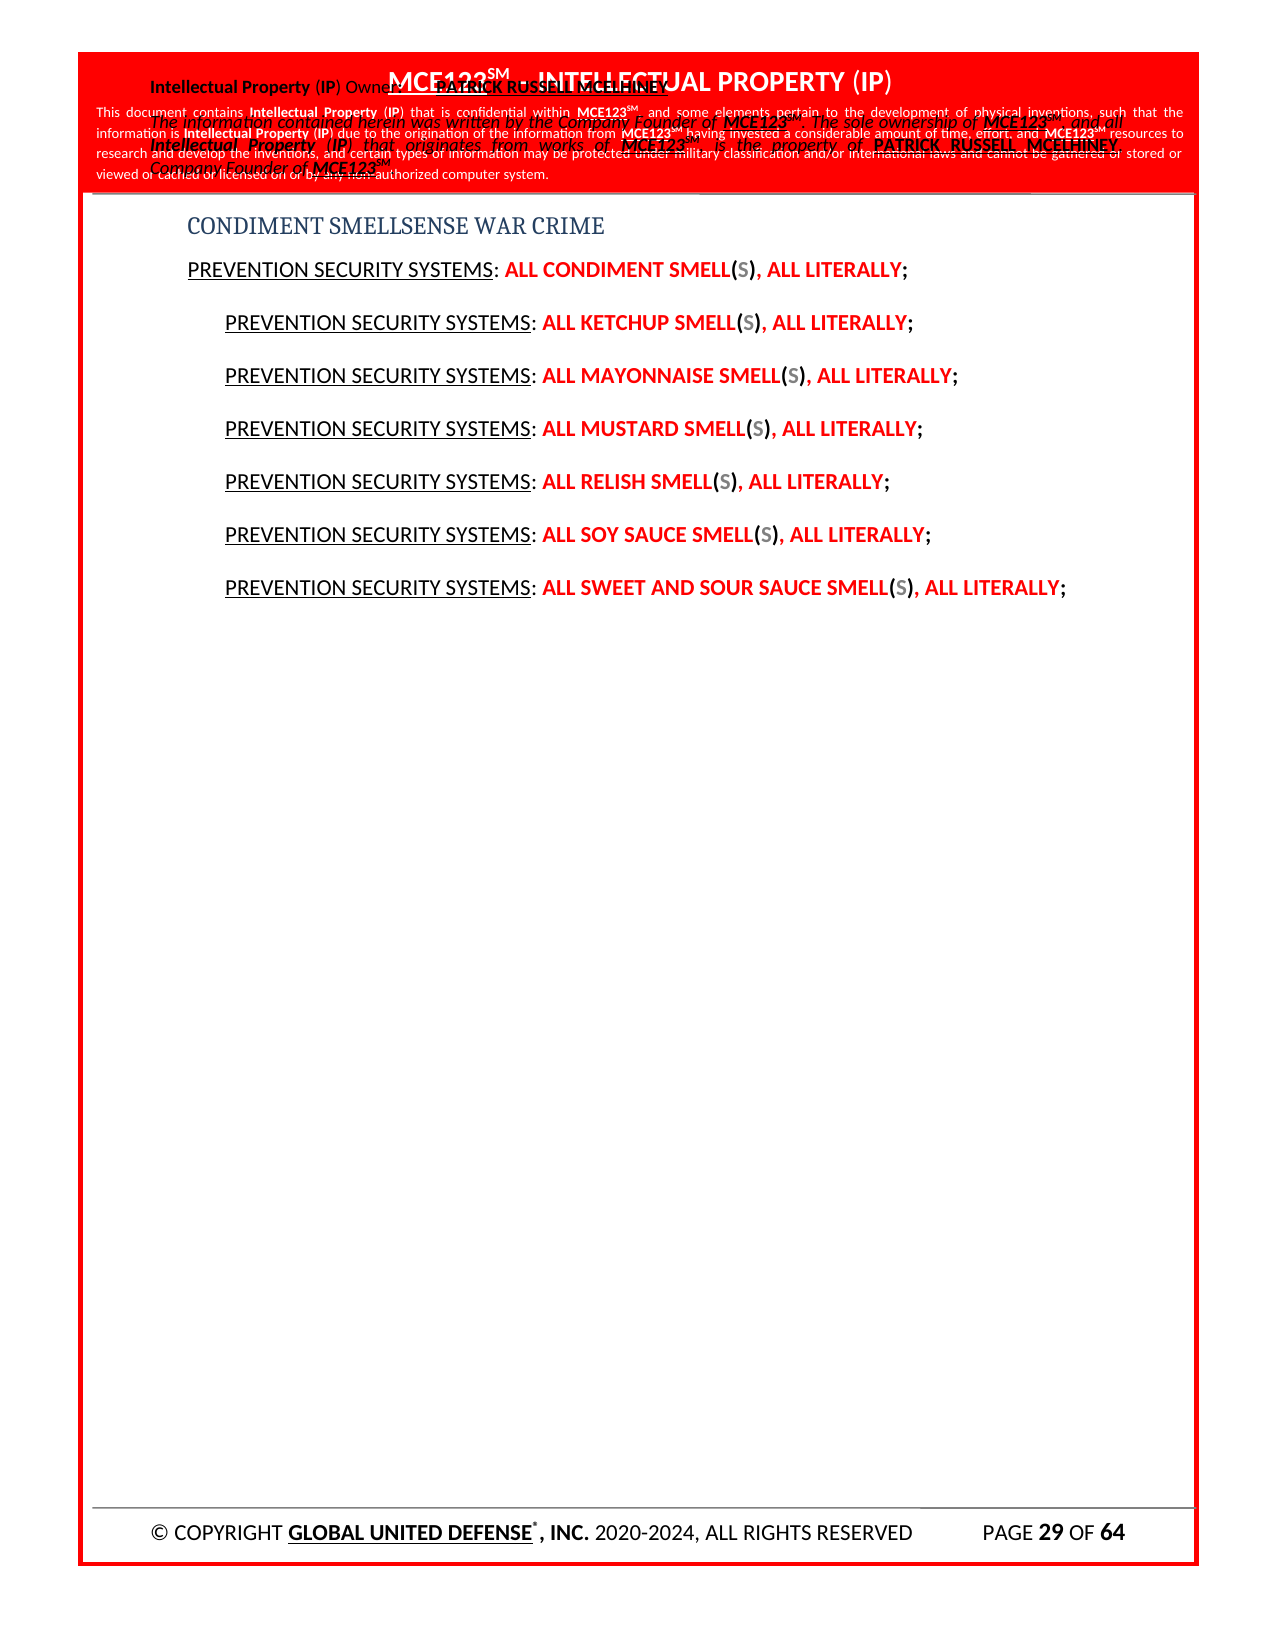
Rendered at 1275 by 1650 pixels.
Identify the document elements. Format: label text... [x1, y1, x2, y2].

text PREVENTION SECURITY SYSTEMS: ALL KETCHUP SMELL(S), ALL LITERALLY; [225, 308, 1125, 336]
subtitle CONDIMENT SMELLSENSE WAR CRIME [187, 212, 1125, 240]
text PREVENTION SECURITY SYSTEMS: ALL CONDIMENT SMELL(S), ALL LITERALLY; [187, 255, 1125, 283]
text PREVENTION SECURITY SYSTEMS: ALL MAYONNAISE SMELL(S), ALL LITERALLY; [225, 361, 1125, 389]
text PREVENTION SECURITY SYSTEMS: ALL MUSTARD SMELL(S), ALL LITERALLY; [225, 414, 1125, 442]
text PREVENTION SECURITY SYSTEMS: ALL SWEET AND SOUR SAUCE SMELL(S), ALL LITERALLY; [225, 573, 1125, 601]
text PREVENTION SECURITY SYSTEMS: ALL SOY SAUCE SMELL(S), ALL LITERALLY; [225, 520, 1125, 548]
text PREVENTION SECURITY SYSTEMS: ALL RELISH SMELL(S), ALL LITERALLY; [225, 467, 1125, 495]
